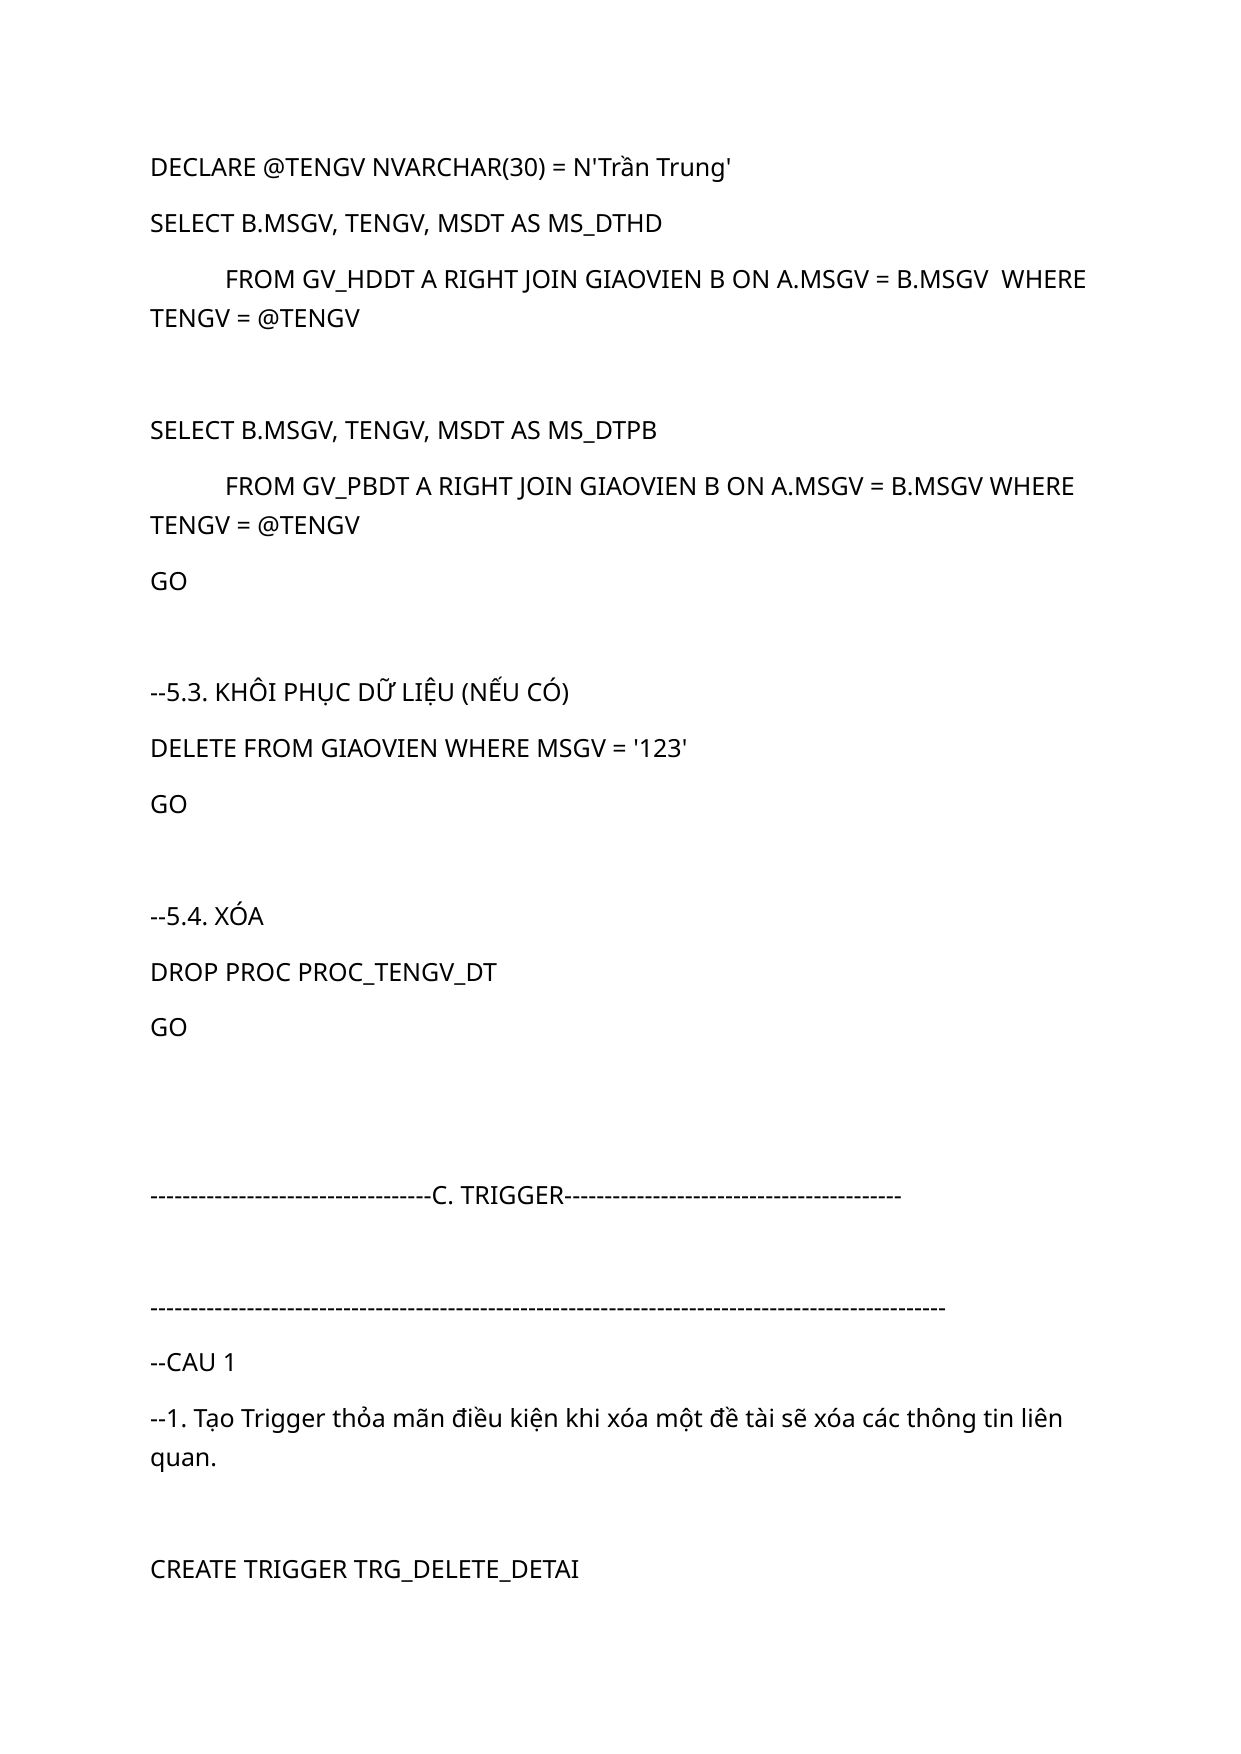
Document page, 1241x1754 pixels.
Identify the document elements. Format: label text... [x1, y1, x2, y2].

text --------------------------------------------------------------------------------------------------- [150, 1289, 1090, 1323]
text DROP PROC PROC_TENGV_DT [150, 954, 1090, 988]
text --5.4. XÓA [150, 898, 1090, 932]
text --CAU 1 [150, 1345, 1090, 1379]
text FROM GV_PBDT A RIGHT JOIN GIAOVIEN B ON A.MSGV = B.MSGV WHERE TENGV = @TENGV [150, 468, 1090, 542]
text DELETE FROM GIAOVIEN WHERE MSGV = '123' [150, 731, 1090, 765]
text SELECT B.MSGV, TENGV, MSDT AS MS_DTHD [150, 206, 1090, 240]
text CREATE TRIGGER TRG_DELETE_DETAI [150, 1552, 1090, 1586]
text --1. Tạo Trigger thỏa mãn điều kiện khi xóa một đề tài sẽ xóa các thông tin liên quan. [150, 1401, 1090, 1474]
text GO [150, 1010, 1090, 1044]
text SELECT B.MSGV, TENGV, MSDT AS MS_DTPB [150, 412, 1090, 447]
text --5.3. KHÔI PHỤC DỮ LIỆU (NẾU CÓ) [150, 675, 1090, 709]
text FROM GV_HDDT A RIGHT JOIN GIAOVIEN B ON A.MSGV = B.MSGV WHERE TENGV = @TENGV [150, 262, 1090, 335]
text DECLARE @TENGV NVARCHAR(30) = N'Trần Trung' [150, 150, 1090, 184]
text GO [150, 563, 1090, 597]
text GO [150, 787, 1090, 821]
text -----------------------------------C. TRIGGER------------------------------------------ [150, 1177, 1090, 1212]
